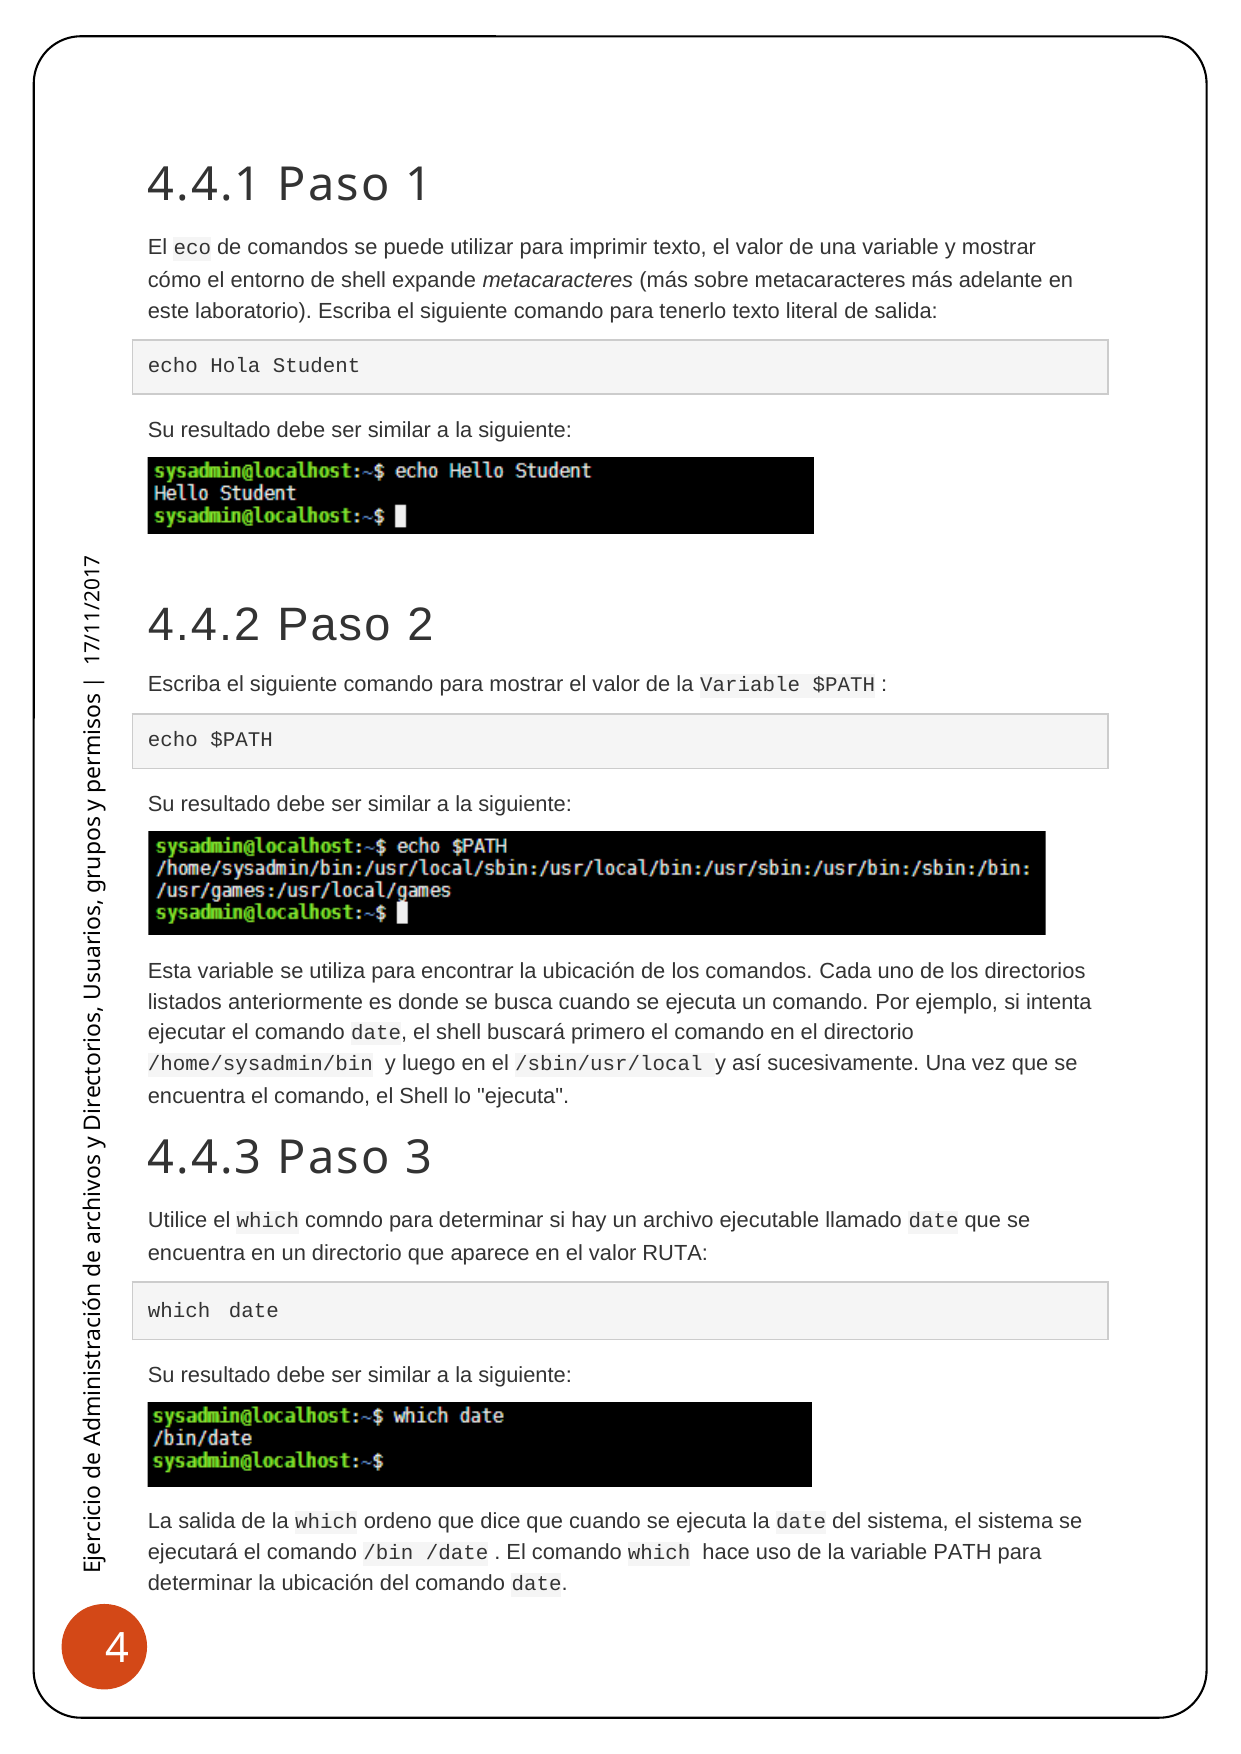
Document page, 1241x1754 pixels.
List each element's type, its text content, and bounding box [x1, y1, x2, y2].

text which date [133, 1283, 1107, 1339]
text Su resultado debe ser similar a la siguiente: [148, 1356, 1092, 1387]
text echo $PATH [133, 715, 1107, 768]
picture [147, 1402, 812, 1487]
text Escriba el siguiente comando para mostrar el valor de la Variable $PATH : [148, 666, 1092, 698]
subtitle 4.4.2 Paso 2 [148, 597, 1092, 651]
text Esta variable se utiliza para encontrar la ubicación de los comandos. Cada uno de los directorios listados anteriormente es donde se busca cuando se ejecuta un comando. Por ejemplo, si intenta ejecutar el comando date, el shell buscará primero el comando en el directorio /home/sysadmin/bin y luego en el /sbin/usr/local y así sucesivamente. Una vez que se encuentra el comando, el Shell lo "ejecuta". [148, 952, 1092, 1108]
subtitle 4.4.1 Paso 1 [148, 150, 1092, 214]
text Su resultado debe ser similar a la siguiente: [148, 785, 1092, 816]
text echo Hola Student [133, 341, 1107, 393]
subtitle 4.4.3 Paso 3 [148, 1123, 1092, 1187]
picture [147, 457, 814, 534]
text Utilice el which comndo para determinar si hay un archivo ejecutable llamado date que se encuentra en un directorio que aparece en el valor RUTA: [148, 1203, 1092, 1265]
text El eco de comandos se puede utilizar para imprimir texto, el valor de una variable y mostrar cómo el entorno de shell expande metacaracteres (más sobre metacaracteres más adelante en este laboratorio). Escriba el siguiente comando para tenerlo texto literal de salida: [148, 229, 1092, 323]
text Su resultado debe ser similar a la siguiente: [148, 410, 1092, 442]
picture [147, 831, 1046, 935]
text La salida de la which ordeno que dice que cuando se ejecuta la date del sistema, el sistema se ejecutará el comando /bin /date . El comando which hace uso de la variable PATH para determinar la ubicación del comando date. [148, 1503, 1092, 1597]
